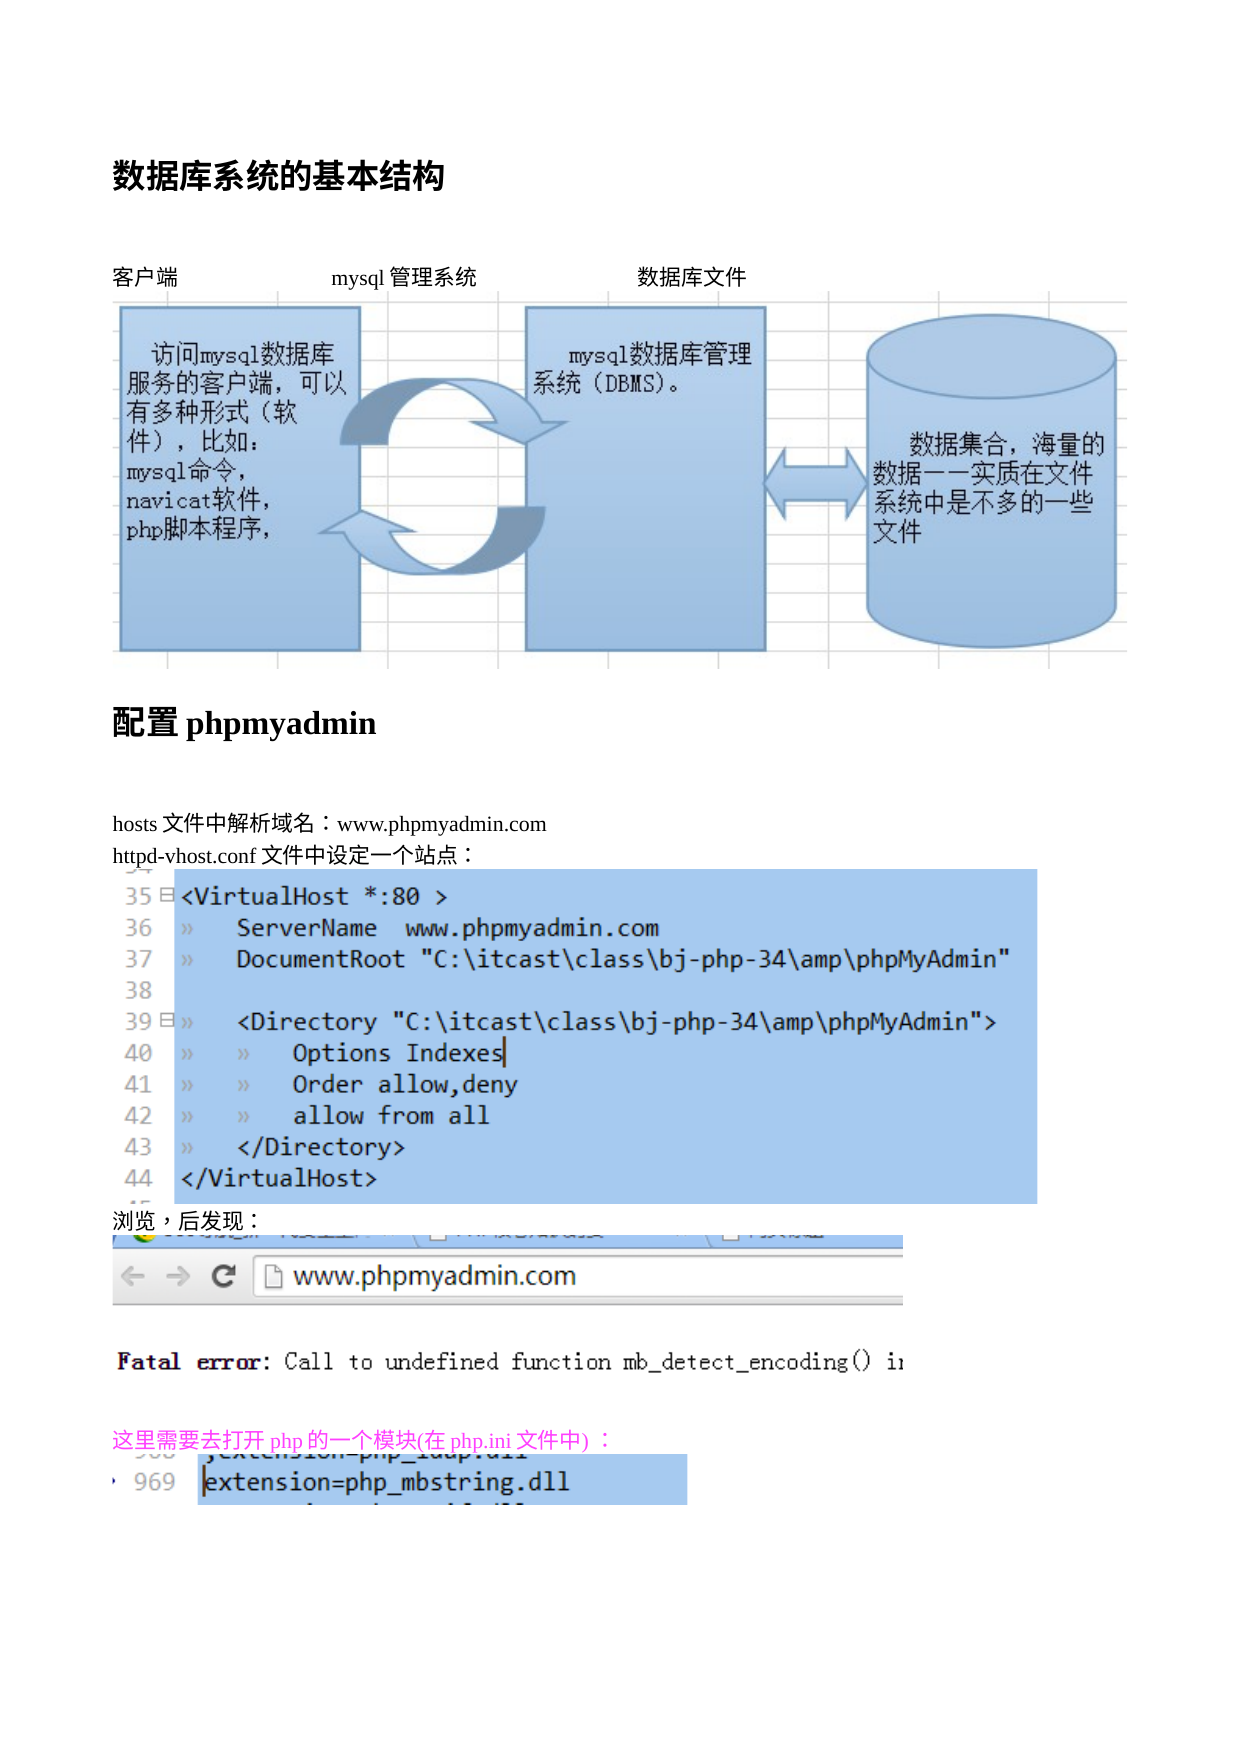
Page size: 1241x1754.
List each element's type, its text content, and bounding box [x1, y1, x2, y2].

text 配置phpmyadmin [112, 696, 1128, 744]
text hosts文件中解析域名：www.phpmyadmin.com [112, 806, 1128, 838]
picture [112, 869, 1038, 1204]
text 这里需要去打开php的一个模块(在php.ini文件中) ： [112, 1423, 1128, 1455]
picture [112, 291, 1128, 669]
picture [112, 1235, 903, 1423]
picture [112, 1454, 688, 1505]
text 数据库系统的基本结构 [112, 150, 1128, 198]
text 浏览，后发现： [112, 1204, 1128, 1236]
text 客户端 mysql管理系统 数据库文件 [112, 260, 1128, 291]
text httpd-vhost.conf文件中设定一个站点： [112, 838, 1128, 869]
